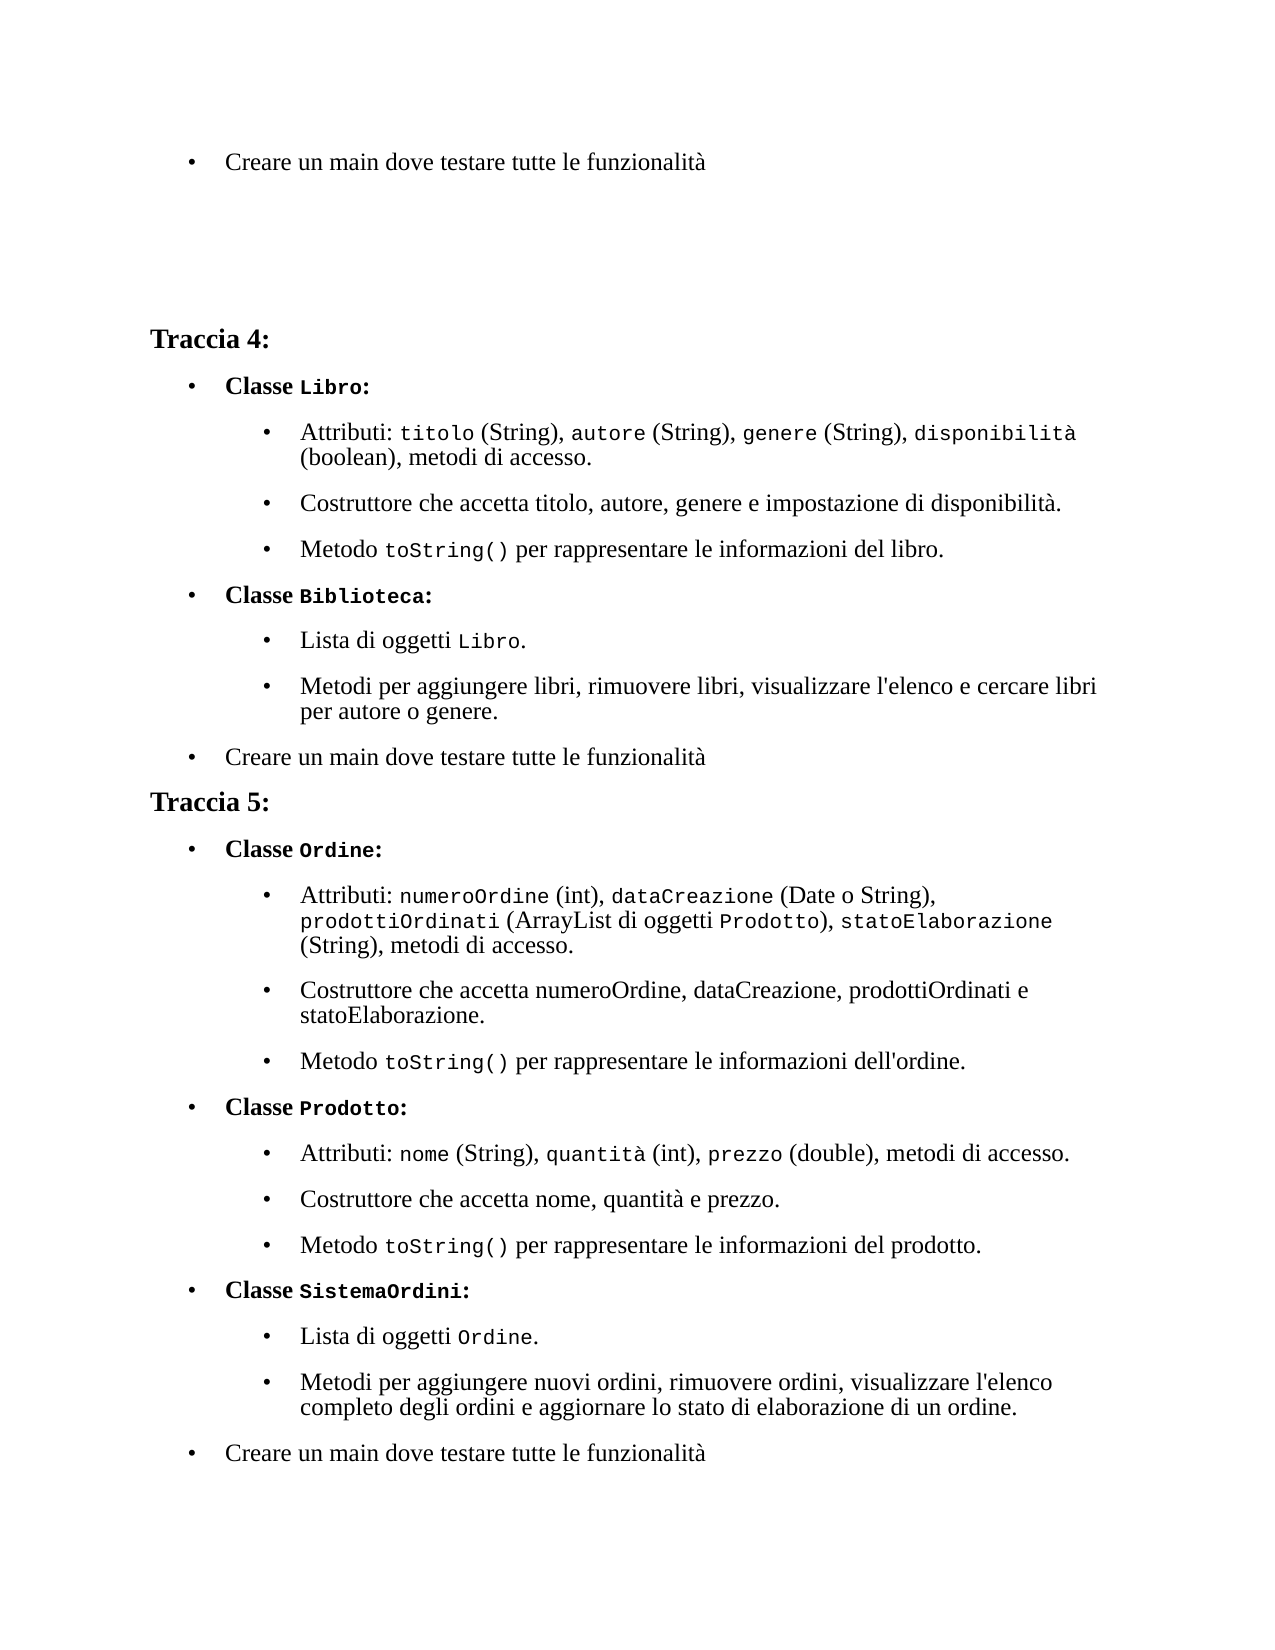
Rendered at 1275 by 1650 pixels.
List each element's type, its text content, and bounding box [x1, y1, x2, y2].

list Creare un main dove testare tutte le funzionalità [187, 150, 1125, 175]
list Creare un main dove testare tutte le funzionalità [187, 1441, 1125, 1466]
list Lista di oggetti Ordine. [262, 1325, 1125, 1350]
list Costruttore che accetta titolo, autore, genere e impostazione di disponibilità. [262, 491, 1125, 516]
list Costruttore che accetta numeroOrdine, dataCreazione, prodottiOrdinati e statoElaborazione. [262, 979, 1125, 1029]
list Costruttore che accetta nome, quantità e prezzo. [262, 1187, 1125, 1212]
list Classe Biblioteca: [187, 583, 1125, 608]
text Traccia 4: [150, 329, 1125, 354]
list Metodo toString() per rappresentare le informazioni dell'ordine. [262, 1050, 1125, 1075]
list Attributi: nome (String), quantità (int), prezzo (double), metodi di accesso. [262, 1141, 1125, 1166]
list Metodi per aggiungere nuovi ordini, rimuovere ordini, visualizzare l'elenco completo degli ordini e aggiornare lo stato di elaborazione di un ordine. [262, 1371, 1125, 1421]
list Attributi: numeroOrdine (int), dataCreazione (Date o String), prodottiOrdinati (ArrayList di oggetti Prodotto), statoElaborazione (String), metodi di accesso. [262, 883, 1125, 958]
list Metodi per aggiungere libri, rimuovere libri, visualizzare l'elenco e cercare libri per autore o genere. [262, 675, 1125, 725]
list Lista di oggetti Libro. [262, 629, 1125, 654]
list Creare un main dove testare tutte le funzionalità [187, 746, 1125, 771]
text Traccia 5: [150, 791, 1125, 816]
list Classe SistemaOrdini: [187, 1279, 1125, 1304]
list Attributi: titolo (String), autore (String), genere (String), disponibilità (boolean), metodi di accesso. [262, 421, 1125, 471]
list Classe Ordine: [187, 837, 1125, 862]
list Classe Libro: [187, 375, 1125, 400]
list Classe Prodotto: [187, 1096, 1125, 1121]
list Metodo toString() per rappresentare le informazioni del prodotto. [262, 1233, 1125, 1258]
list Metodo toString() per rappresentare le informazioni del libro. [262, 537, 1125, 562]
